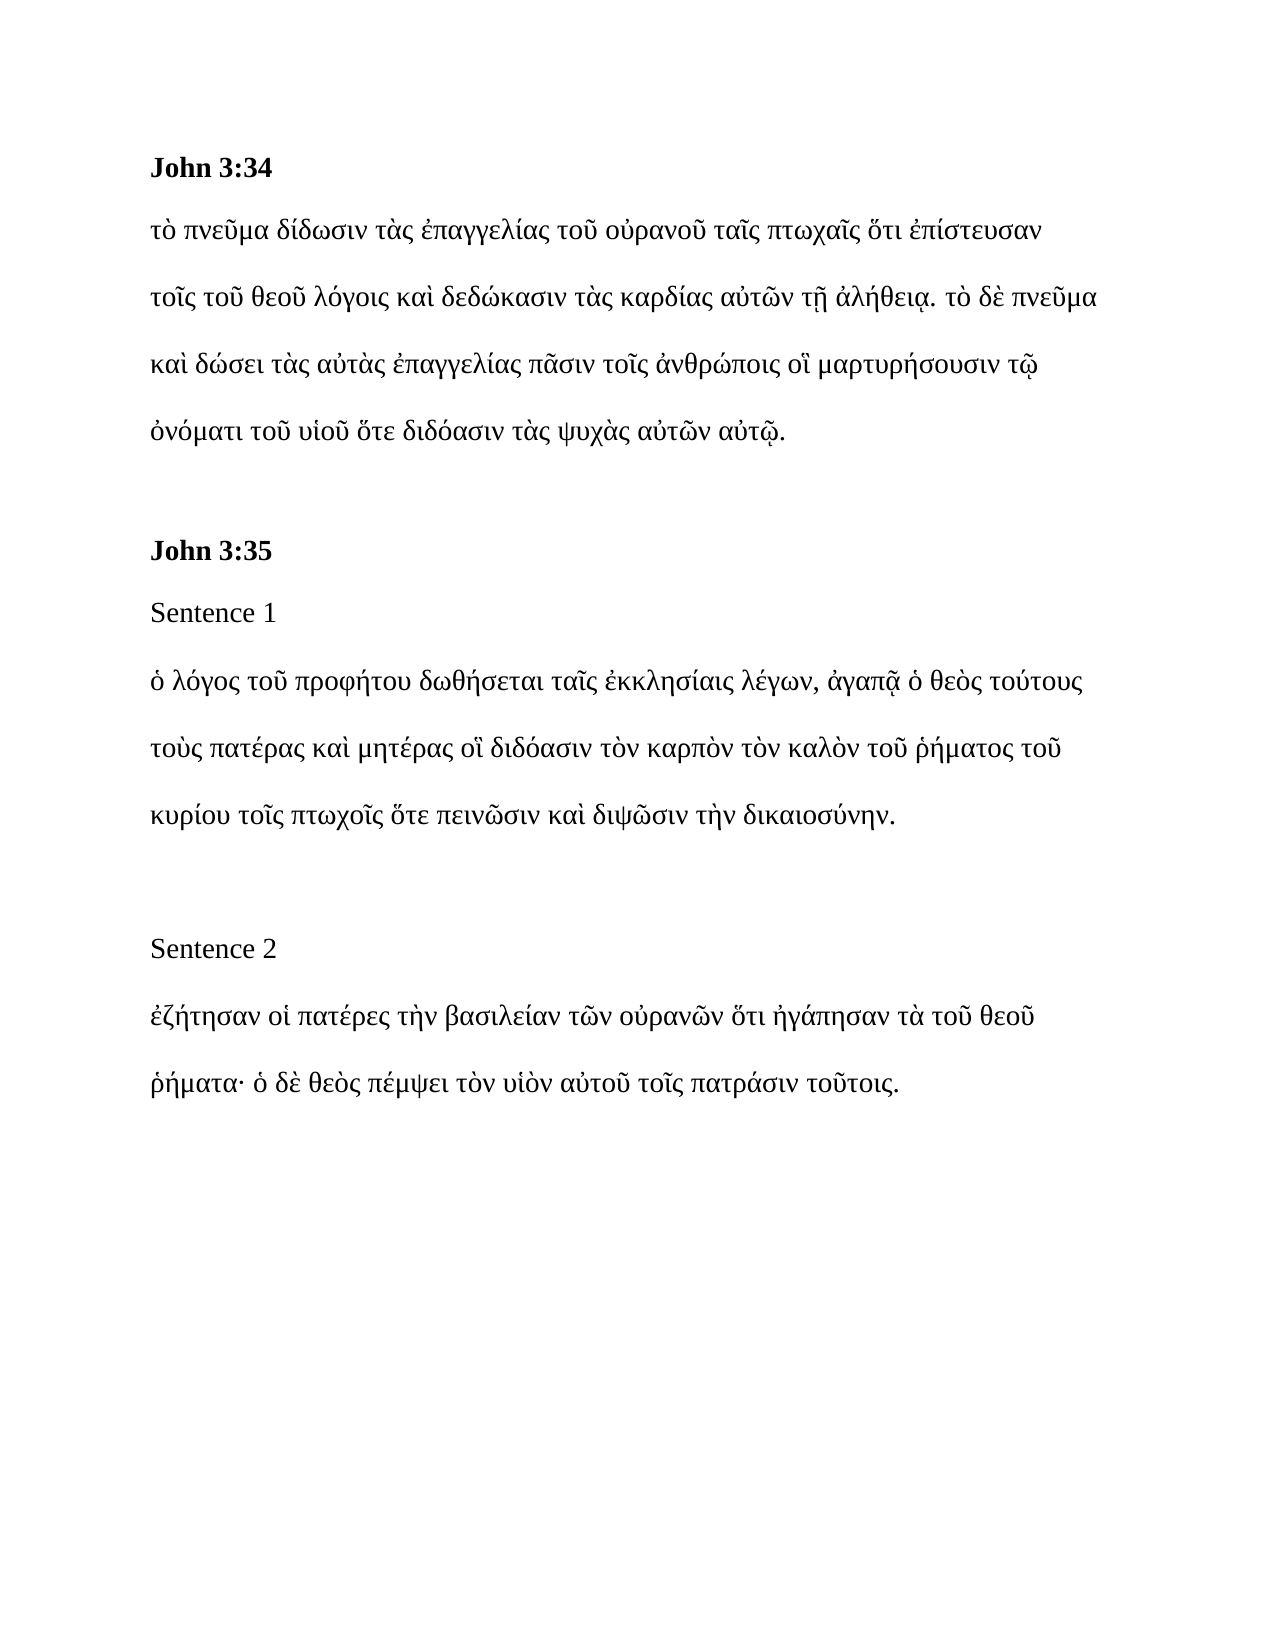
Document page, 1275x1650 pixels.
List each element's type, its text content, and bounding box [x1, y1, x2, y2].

text τὸ πνεῦμα δίδωσιν τὰς ἐπαγγελίας τοῦ οὐρανοῦ ταῖς πτωχαῖς ὅτι ἐπίστευσαν [150, 212, 1125, 246]
text τοὺς πατέρας καὶ μητέρας οἳ διδόασιν τὸν καρπὸν τὸν καλὸν τοῦ ῥήματος τοῦ [150, 730, 1125, 763]
text ἐζήτησαν οἱ πατέρες τὴν βασιλείαν τῶν οὐρανῶν ὅτι ἠγάπησαν τὰ τοῦ θεοῦ [150, 998, 1125, 1032]
text ῥήματα· ὁ δὲ θεὸς πέμψει τὸν υἱὸν αὐτοῦ τοῖς πατράσιν τοῦτοις. [150, 1065, 1125, 1099]
text Sentence 2 [150, 931, 1125, 964]
text ὀνόματι τοῦ υἱοῦ ὅτε διδόασιν τὰς ψυχὰς αὐτῶν αὐτῷ. [150, 413, 1125, 447]
text Sentence 1 [150, 596, 1125, 629]
text κυρίου τοῖς πτωχοῖς ὅτε πεινῶσιν καὶ διψῶσιν τὴν δικαιοσύνην. [150, 797, 1125, 830]
text τοῖς τοῦ θεοῦ λόγοις καὶ δεδώκασιν τὰς καρδίας αὐτῶν τῇ ἀλήθειᾳ. τὸ δὲ πνεῦμα [150, 279, 1125, 313]
text John 3:35 [150, 533, 1125, 567]
text ὁ λόγος τοῦ προφήτου δωθήσεται ταῖς ἐκκλησίαις λέγων, ἀγαπᾷ ὁ θεὸς τούτους [150, 663, 1125, 696]
text John 3:34 [150, 150, 1125, 183]
text καὶ δώσει τὰς αὐτὰς ἐπαγγελίας πᾶσιν τοῖς ἀνθρώποις οἳ μαρτυρήσουσιν τῷ [150, 346, 1125, 380]
